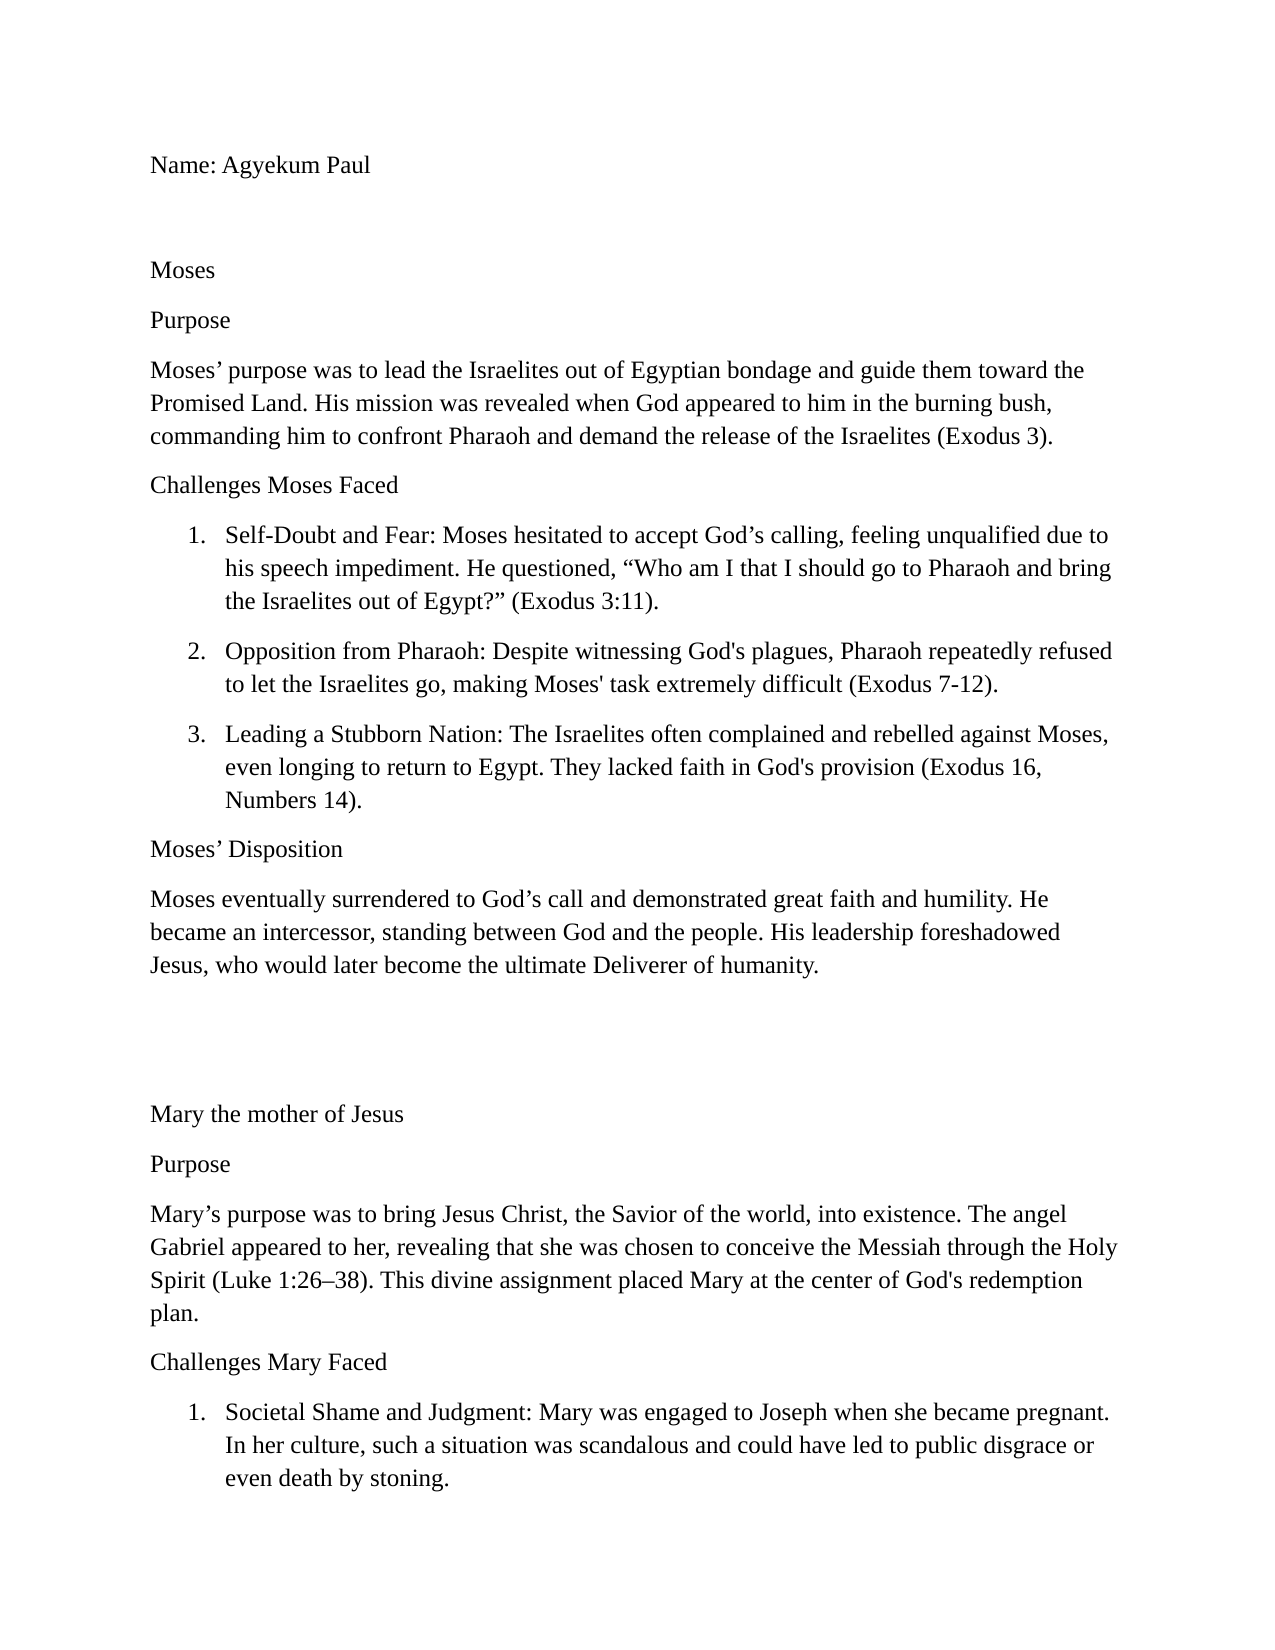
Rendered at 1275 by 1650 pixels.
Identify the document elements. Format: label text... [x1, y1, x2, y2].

text Moses’ purpose was to lead the Israelites out of Egyptian bondage and guide them toward the Promised Land. His mission was revealed when God appeared to him in the burning bush, commanding him to confront Pharaoh and demand the release of the Israelites (Exodus 3). [150, 355, 1125, 450]
text Moses eventually surrendered to God’s call and demonstrated great faith and humility. He became an intercessor, standing between God and the people. His leadership foreshadowed Jesus, who would later become the ultimate Deliverer of humanity. [150, 884, 1125, 979]
text Challenges Mary Faced [150, 1347, 1125, 1376]
list Leading a Stubborn Nation: The Israelites often complained and rebelled against Moses, even longing to return to Egypt. They lacked faith in God's provision (Exodus 16, Numbers 14). [187, 719, 1125, 813]
list Societal Shame and Judgment: Mary was engaged to Joseph when she became pregnant. In her culture, such a situation was scandalous and could have led to public disgrace or even death by stoning. [187, 1397, 1125, 1492]
text Purpose [150, 1149, 1125, 1178]
text Mary’s purpose was to bring Jesus Christ, the Savior of the world, into existence. The angel Gabriel appeared to her, revealing that she was chosen to conceive the Messiah through the Holy Spirit (Luke 1:26–38). This divine assignment placed Mary at the center of God's redemption plan. [150, 1199, 1125, 1326]
list Opposition from Pharaoh: Despite witnessing God's plagues, Pharaoh repeatedly refused to let the Israelites go, making Moses' task extremely difficult (Exodus 7-12). [187, 636, 1125, 698]
list Self-Doubt and Fear: Moses hesitated to accept God’s calling, feeling unqualified due to his speech impediment. He questioned, “Who am I that I should go to Pharaoh and bring the Israelites out of Egypt?” (Exodus 3:11). [187, 520, 1125, 615]
text Moses’ Disposition [150, 834, 1125, 863]
text Name: Agyekum Paul [150, 150, 1125, 179]
text Moses [150, 256, 1125, 284]
text Challenges Moses Faced [150, 471, 1125, 499]
text Mary the mother of Jesus [150, 1099, 1125, 1128]
text Purpose [150, 305, 1125, 334]
